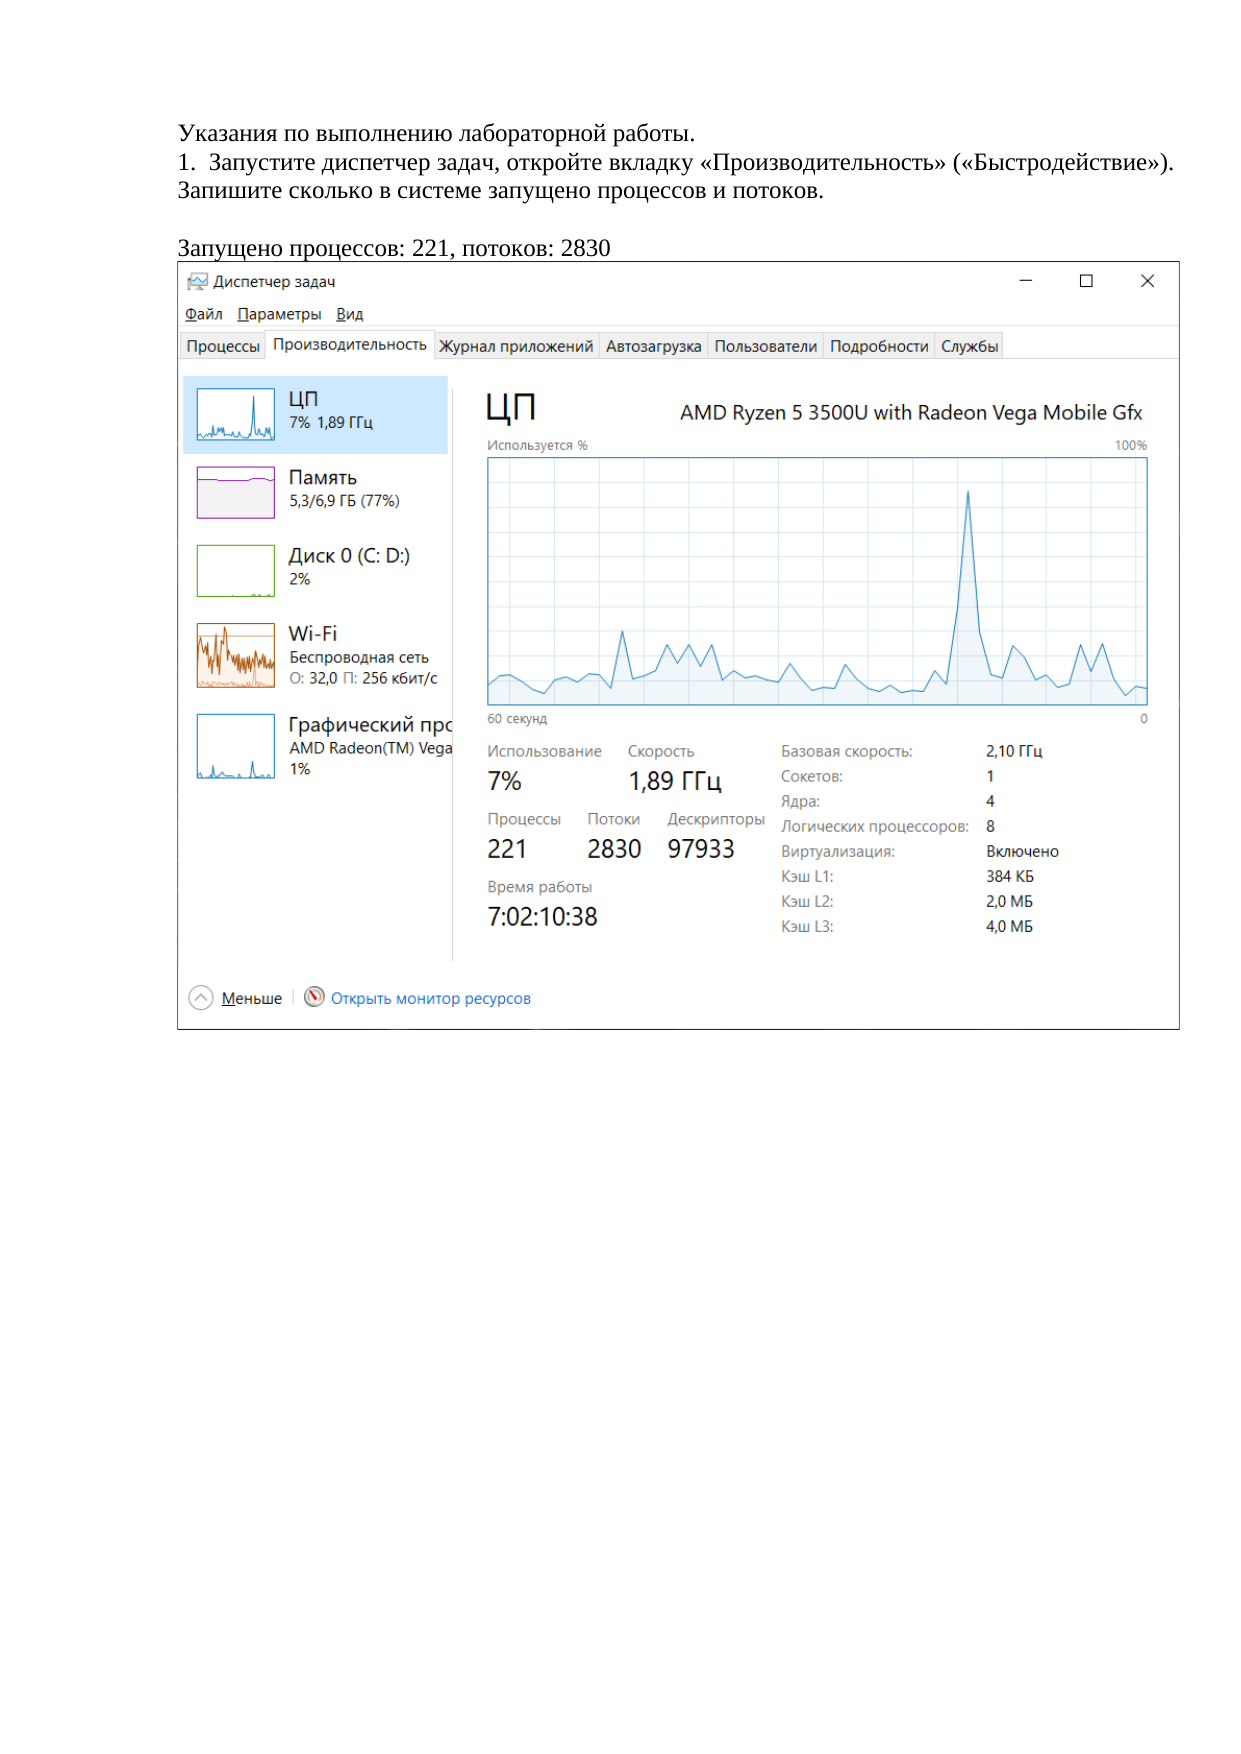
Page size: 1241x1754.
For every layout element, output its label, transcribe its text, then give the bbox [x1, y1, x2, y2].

text Запущено процессов: 221, потоков: 2830 [177, 233, 1181, 262]
text Запишите сколько в системе запущено процессов и потоков. [177, 176, 1181, 204]
text 1. Запустите диспетчер задач, откройте вкладку «Производительность» («Быстродействие»). [177, 147, 1181, 176]
text Указания по выполнению лабораторной работы. [177, 118, 1181, 147]
picture [177, 261, 1180, 1030]
